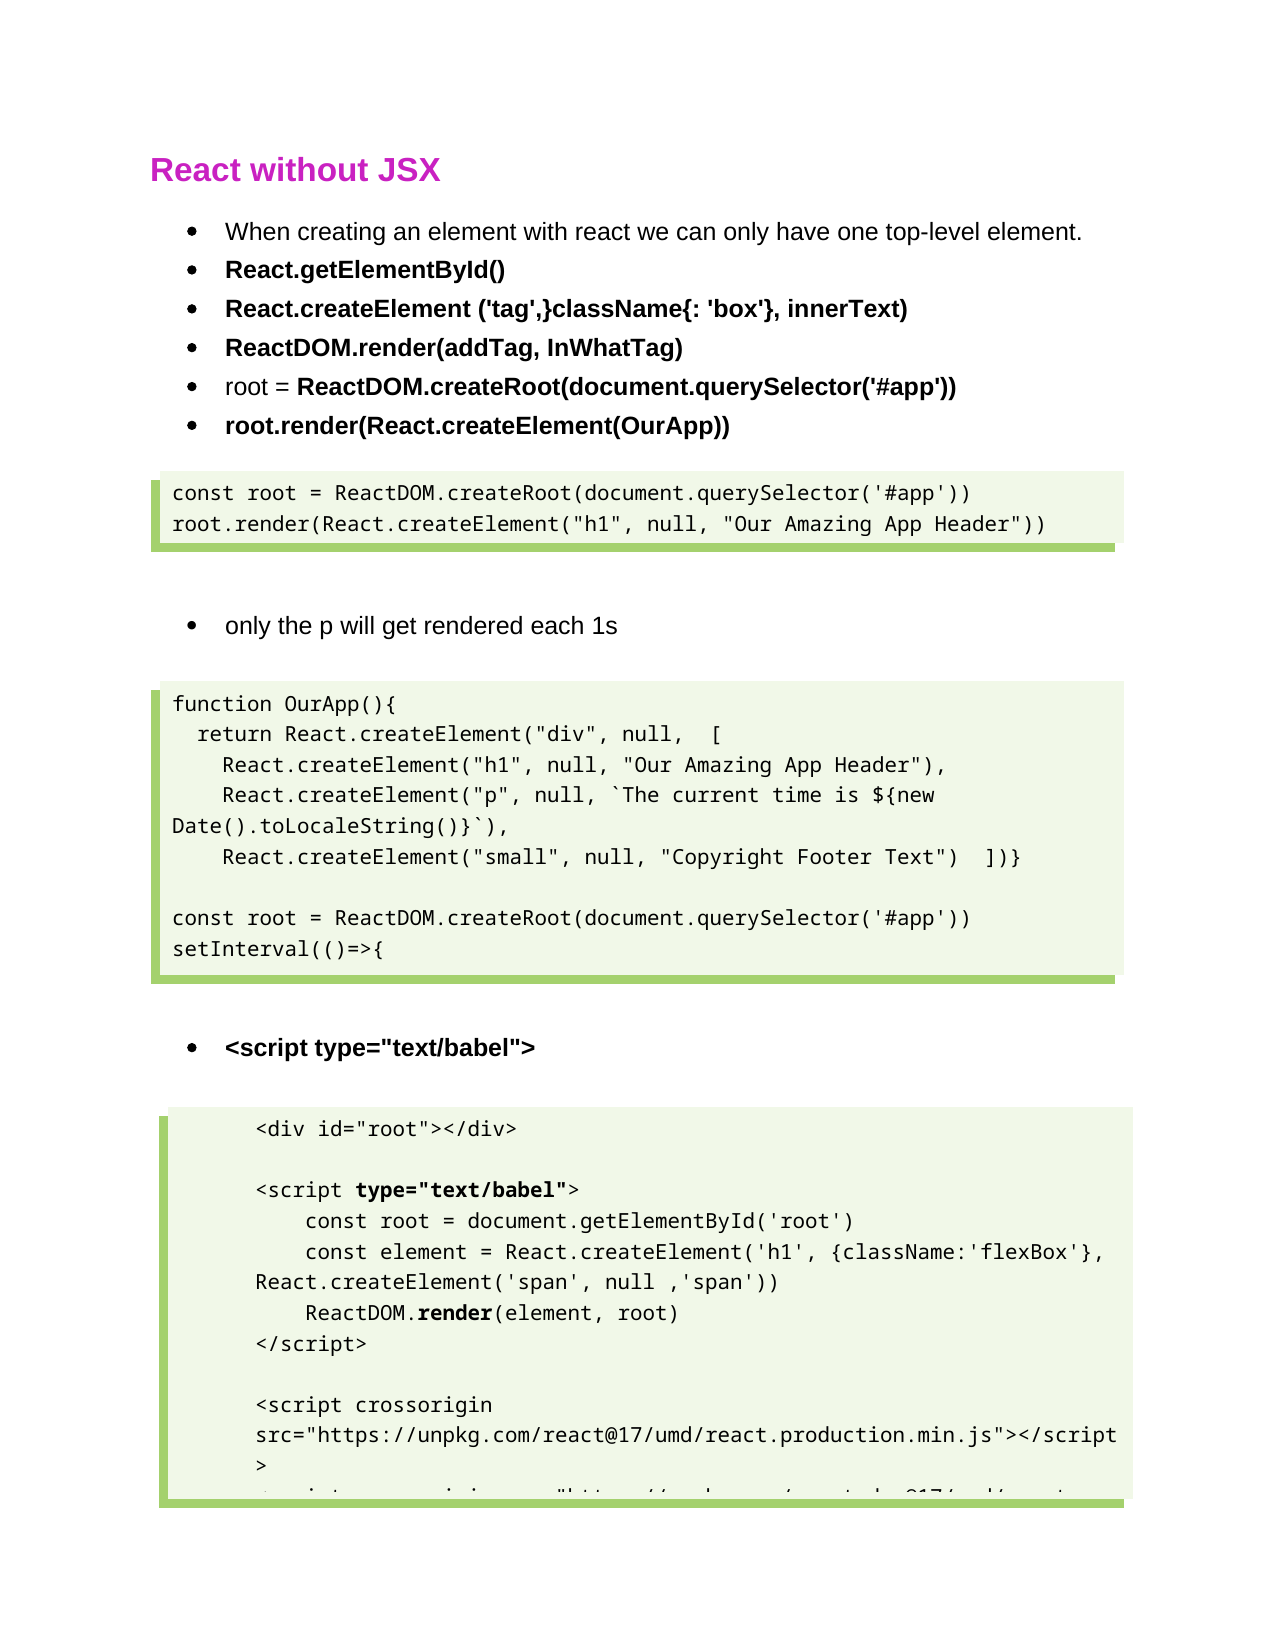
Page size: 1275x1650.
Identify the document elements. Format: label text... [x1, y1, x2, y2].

text root.render(React.createElement(OurApp)) [187, 411, 1125, 439]
text <script type="text/babel"> [187, 1033, 1125, 1062]
text React.createElement ('tag',}className{: 'box'}, innerText) [187, 294, 1125, 323]
text ReactDOM.render(addTag, InWhatTag) [187, 333, 1125, 362]
text React.getElementById() [187, 255, 1125, 284]
text React without JSX [150, 150, 1125, 188]
text When creating an element with react we can only have one top-level element. [187, 216, 1125, 245]
text only the p will get rendered each 1s [187, 611, 1125, 640]
text root = ReactDOM.createRoot(document.querySelector('#app')) [187, 372, 1125, 401]
